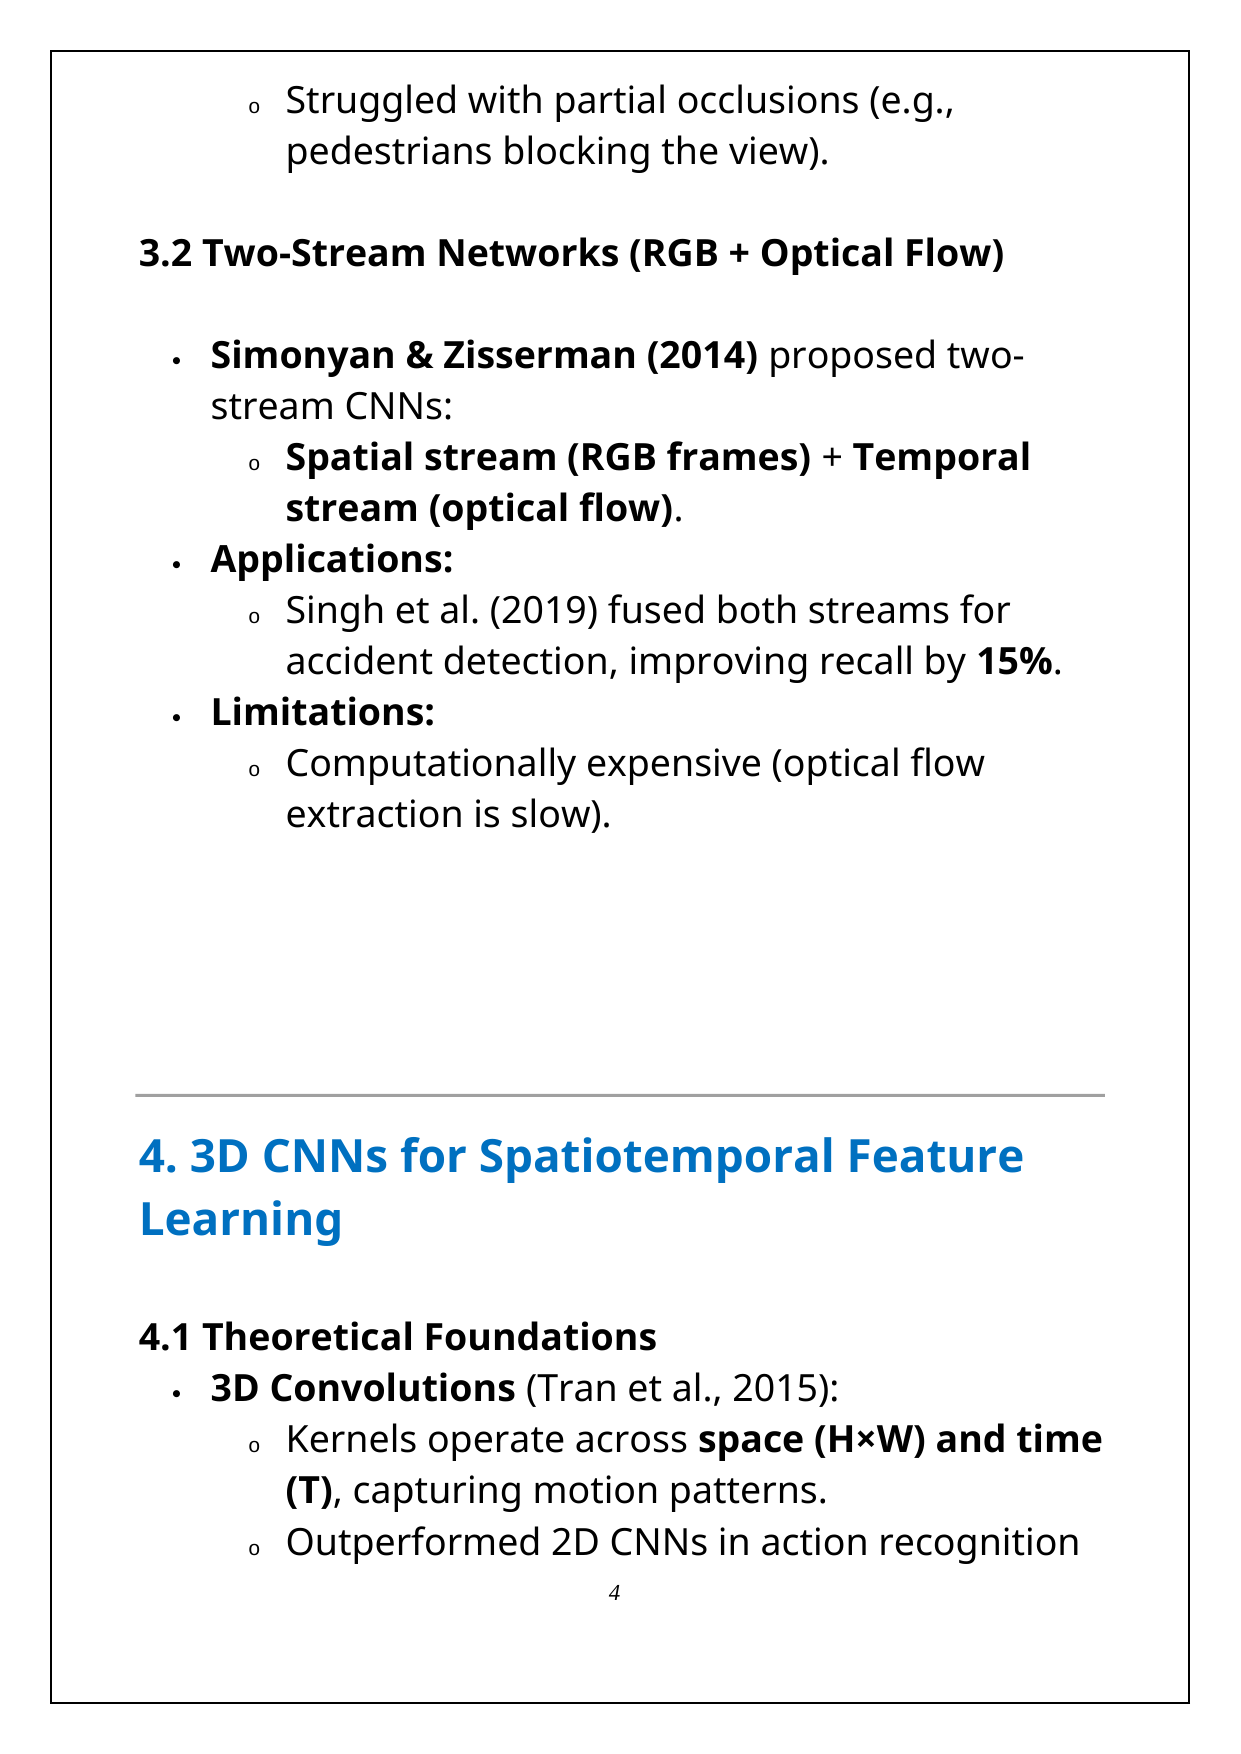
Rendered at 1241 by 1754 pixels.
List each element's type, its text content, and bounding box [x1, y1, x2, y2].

list Applications: [173, 532, 1105, 583]
list Struggled with partial occlusions (e.g., pedestrians blocking the view). [248, 73, 1105, 175]
text 3.2 Two-Stream Networks (RGB + Optical Flow) [138, 226, 1105, 277]
text 4.1 Theoretical Foundations [138, 1311, 1105, 1362]
list Computationally expensive (optical flow extraction is slow). [248, 736, 1105, 838]
list Simonyan & Zisserman (2014) proposed two-stream CNNs: [173, 328, 1105, 430]
text 4. 3D CNNs for Spatiotemporal Feature Learning [138, 1123, 1105, 1248]
list Spatial stream (RGB frames) + Temporal stream (optical flow). [248, 430, 1105, 532]
list Kernels operate across space (H×W) and time (T), capturing motion patterns. [248, 1413, 1105, 1515]
list Outperformed 2D CNNs in action recognition (UCF101 dataset). [248, 1515, 1105, 1566]
list Limitations: [173, 685, 1105, 736]
list 3D Convolutions (Tran et al., 2015): [173, 1362, 1105, 1413]
list Singh et al. (2019) fused both streams for accident detection, improving recall by 15%. [248, 583, 1105, 685]
